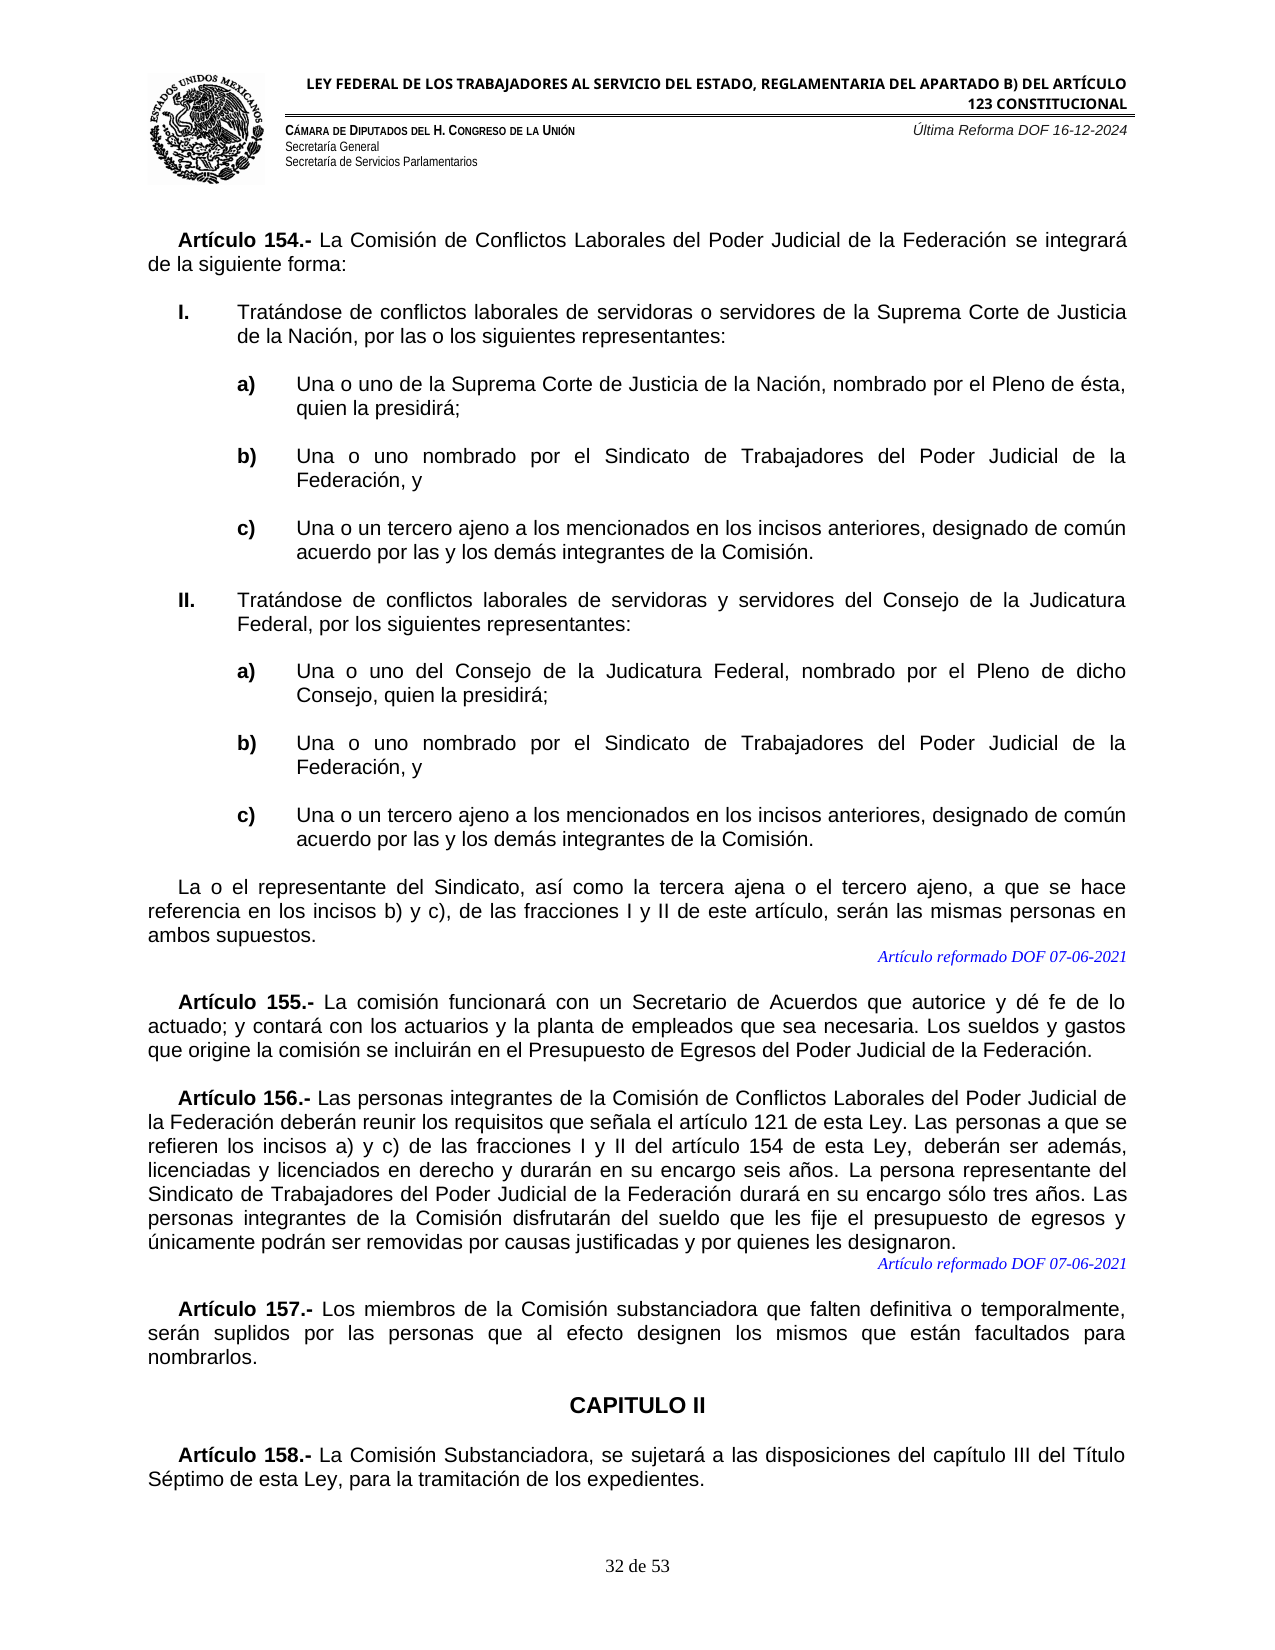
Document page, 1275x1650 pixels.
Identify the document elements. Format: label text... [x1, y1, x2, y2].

text Artículo reformado DOF 07-06-2021 [148, 947, 1127, 966]
text I. Tratándose de conflictos laborales de servidoras o servidores de la Suprema Corte de Justicia de la Nación, por las o los siguientes representantes: [178, 300, 1127, 348]
text b) Una o uno nombrado por el Sindicato de Trabajadores del Poder Judicial de la Federación, y [237, 731, 1127, 779]
text a) Una o uno de la Suprema Corte de Justicia de la Nación, nombrado por el Pleno de ésta, quien la presidirá; [237, 372, 1127, 420]
text Artículo 156.- Las personas integrantes de la Comisión de Conflictos Laborales del Poder Judicial de la Federación deberán reunir los requisitos que señala el artículo 121 de esta Ley. Las personas a que se refieren los incisos a) y c) de las fracciones I y II del artículo 154 de esta Ley, deberán ser además, licenciadas y licenciados en derecho y durarán en su encargo seis años. La persona representante del Sindicato de Trabajadores del Poder Judicial de la Federación durará en su encargo sólo tres años. Las personas integrantes de la Comisión disfrutarán del sueldo que les fije el presupuesto de egresos y únicamente podrán ser removidas por causas justificadas y por quienes les designaron. [148, 1086, 1127, 1253]
text c) Una o un tercero ajeno a los mencionados en los incisos anteriores, designado de común acuerdo por las y los demás integrantes de la Comisión. [237, 803, 1127, 851]
text a) Una o uno del Consejo de la Judicatura Federal, nombrado por el Pleno de dicho Consejo, quien la presidirá; [237, 659, 1127, 707]
text Artículo 155.- La comisión funcionará con un Secretario de Acuerdos que autorice y dé fe de lo actuado; y contará con los actuarios y la planta de empleados que sea necesaria. Los sueldos y gastos que origine la comisión se incluirán en el Presupuesto de Egresos del Poder Judicial de la Federación. [148, 990, 1127, 1062]
text c) Una o un tercero ajeno a los mencionados en los incisos anteriores, designado de común acuerdo por las y los demás integrantes de la Comisión. [237, 516, 1127, 563]
text b) Una o uno nombrado por el Sindicato de Trabajadores del Poder Judicial de la Federación, y [237, 444, 1127, 492]
text Artículo 154.- La Comisión de Conflictos Laborales del Poder Judicial de la Federación se integrará de la siguiente forma: [148, 228, 1127, 276]
text CAPITULO II [148, 1392, 1127, 1419]
text II. Tratándose de conflictos laborales de servidoras y servidores del Consejo de la Judicatura Federal, por los siguientes representantes: [178, 587, 1127, 635]
text Artículo reformado DOF 07-06-2021 [148, 1253, 1127, 1273]
text Artículo 158.- La Comisión Substanciadora, se sujetará a las disposiciones del capítulo III del Título Séptimo de esta Ley, para la tramitación de los expedientes. [148, 1443, 1127, 1491]
text La o el representante del Sindicato, así como la tercera ajena o el tercero ajeno, a que se hace referencia en los incisos b) y c), de las fracciones I y II de este artículo, serán las mismas personas en ambos supuestos. [148, 875, 1127, 947]
text Artículo 157.- Los miembros de la Comisión substanciadora que falten definitiva o temporalmente, serán suplidos por las personas que al efecto designen los mismos que están facultados para nombrarlos. [148, 1297, 1127, 1368]
